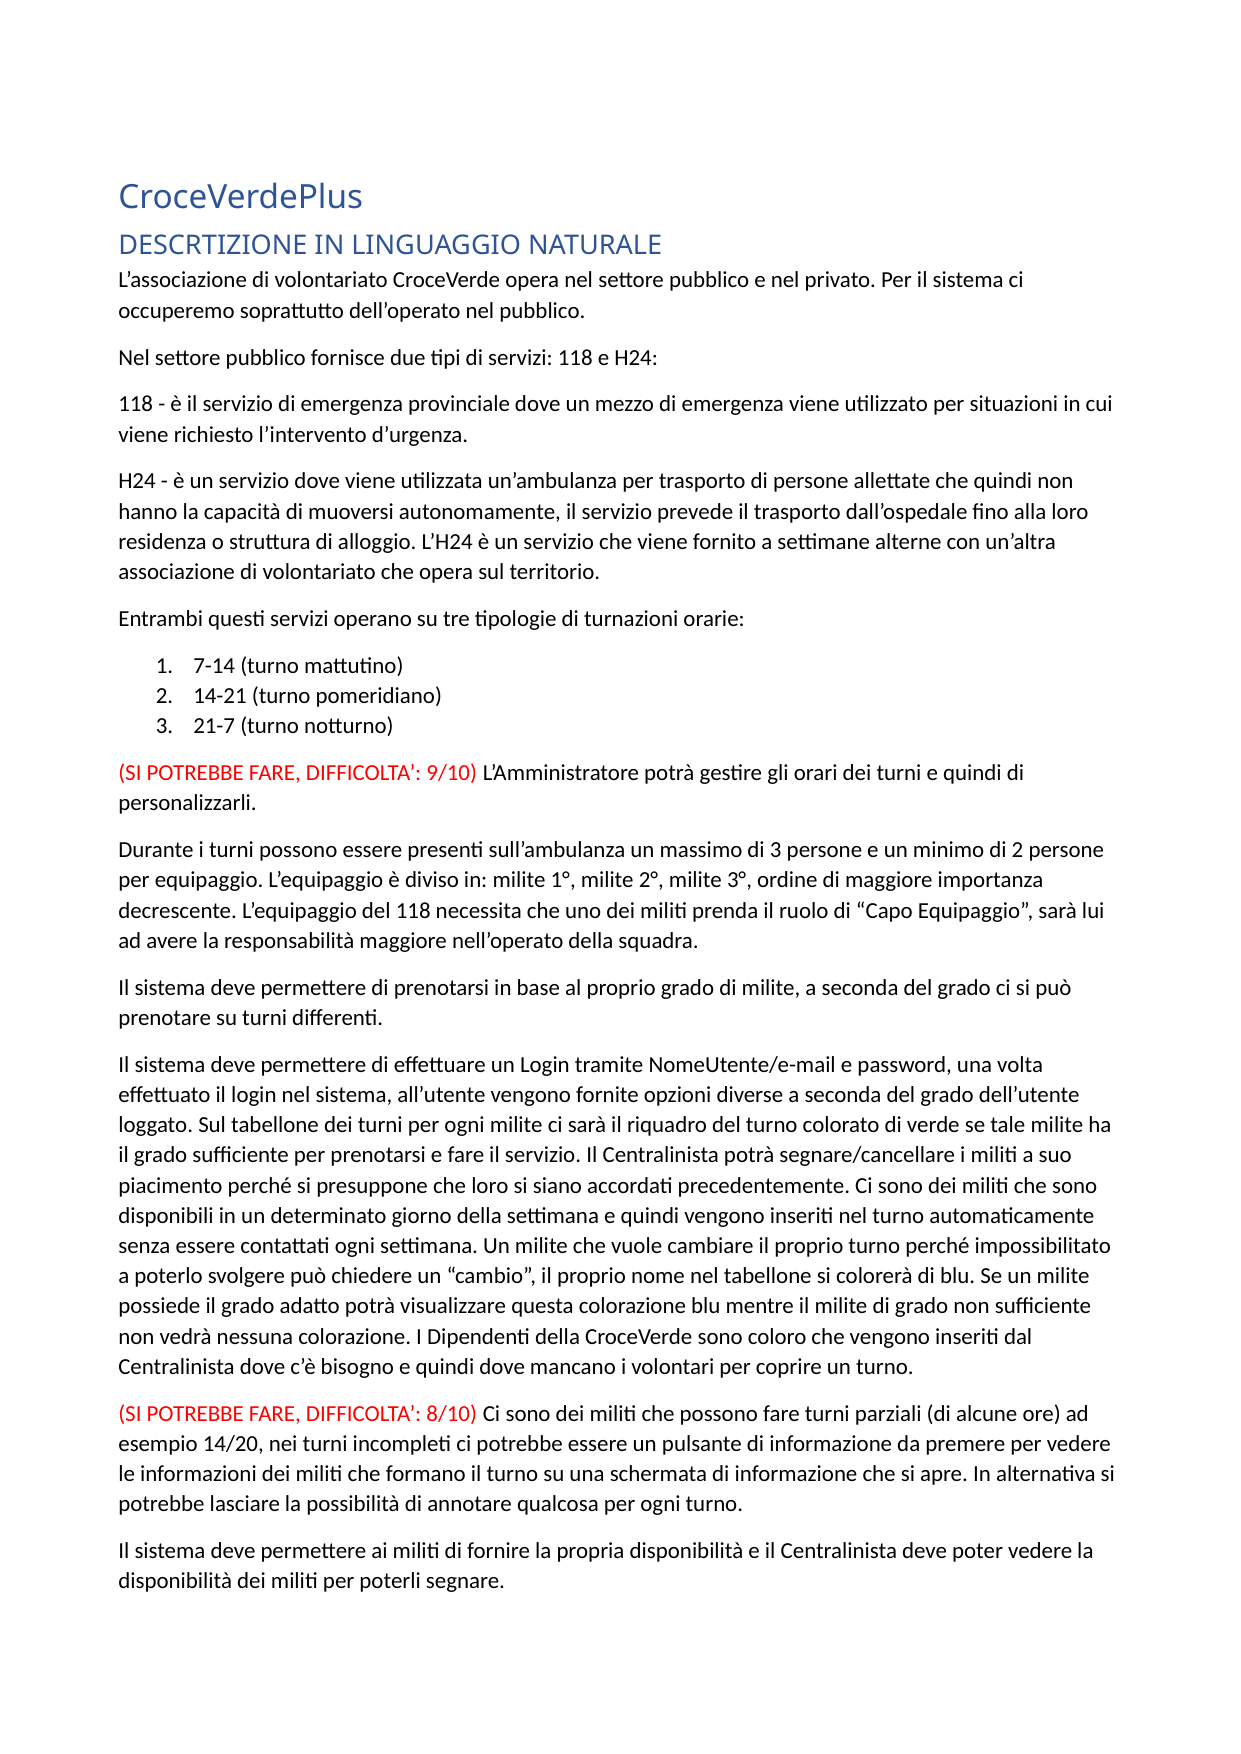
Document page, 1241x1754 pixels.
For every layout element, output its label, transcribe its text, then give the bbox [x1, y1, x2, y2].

list 21-7 (turno notturno) [156, 711, 1122, 739]
text Il sistema deve permettere di effettuare un Login tramite NomeUtente/e-mail e password, una volta effettuato il login nel sistema, all’utente vengono fornite opzioni diverse a seconda del grado dell’utente loggato. Sul tabellone dei turni per ogni milite ci sarà il riquadro del turno colorato di verde se tale milite ha il grado sufficiente per prenotarsi e fare il servizio. Il Centralinista potrà segnare/cancellare i militi a suo piacimento perché si presuppone che loro si siano accordati precedentemente. Ci sono dei militi che sono disponibili in un determinato giorno della settimana e quindi vengono inseriti nel turno automaticamente senza essere contattati ogni settimana. Un milite che vuole cambiare il proprio turno perché impossibilitato a poterlo svolgere può chiedere un “cambio”, il proprio nome nel tabellone si colorerà di blu. Se un milite possiede il grado adatto potrà visualizzare questa colorazione blu mentre il milite di grado non sufficiente non vedrà nessuna colorazione. I Dipendenti della CroceVerde sono coloro che vengono inseriti dal Centralinista dove c’è bisogno e quindi dove mancano i volontari per coprire un turno. [118, 1050, 1122, 1380]
subtitle CroceVerdePlus [118, 173, 1122, 218]
text H24 - è un servizio dove viene utilizzata un’ambulanza per trasporto di persone allettate che quindi non hanno la capacità di muoversi autonomamente, il servizio prevede il trasporto dall’ospedale fino alla loro residenza o struttura di alloggio. L’H24 è un servizio che viene fornito a settimane alterne con un’altra associazione di volontariato che opera sul territorio. [118, 467, 1122, 585]
text 118 - è il servizio di emergenza provinciale dove un mezzo di emergenza viene utilizzato per situazioni in cui viene richiesto l’intervento d’urgenza. [118, 389, 1122, 448]
text Durante i turni possono essere presenti sull’ambulanza un massimo di 3 persone e un minimo di 2 persone per equipaggio. L’equipaggio è diviso in: milite 1°, milite 2°, milite 3°, ordine di maggiore importanza decrescente. L’equipaggio del 118 necessita che uno dei militi prenda il ruolo di “Capo Equipaggio”, sarà lui ad avere la responsabilità maggiore nell’operato della squadra. [118, 835, 1122, 954]
text (SI POTREBBE FARE, DIFFICOLTA’: 9/10) L’Amministratore potrà gestire gli orari dei turni e quindi di personalizzarli. [118, 758, 1122, 816]
text (SI POTREBBE FARE, DIFFICOLTA’: 8/10) Ci sono dei militi che possono fare turni parziali (di alcune ore) ad esempio 14/20, nei turni incompleti ci potrebbe essere un pulsante di informazione da premere per vedere le informazioni dei militi che formano il turno su una schermata di informazione che si apre. In alternativa si potrebbe lasciare la possibilità di annotare qualcosa per ogni turno. [118, 1399, 1122, 1517]
text Entrambi questi servizi operano su tre tipologie di turnazioni orarie: [118, 604, 1122, 632]
subtitle DESCRTIZIONE IN LINGUAGGIO NATURALE [118, 226, 1122, 263]
list 14-21 (turno pomeridiano) [156, 681, 1122, 709]
list 7-14 (turno mattutino) [156, 651, 1122, 679]
text Il sistema deve permettere ai militi di fornire la propria disponibilità e il Centralinista deve poter vedere la disponibilità dei militi per poterli segnare. [118, 1536, 1122, 1594]
text L’associazione di volontariato CroceVerde opera nel settore pubblico e nel privato. Per il sistema ci occuperemo soprattutto dell’operato nel pubblico. [118, 266, 1122, 324]
text Il sistema deve permettere di prenotarsi in base al proprio grado di milite, a seconda del grado ci si può prenotare su turni differenti. [118, 973, 1122, 1031]
text Nel settore pubblico fornisce due tipi di servizi: 118 e H24: [118, 343, 1122, 371]
